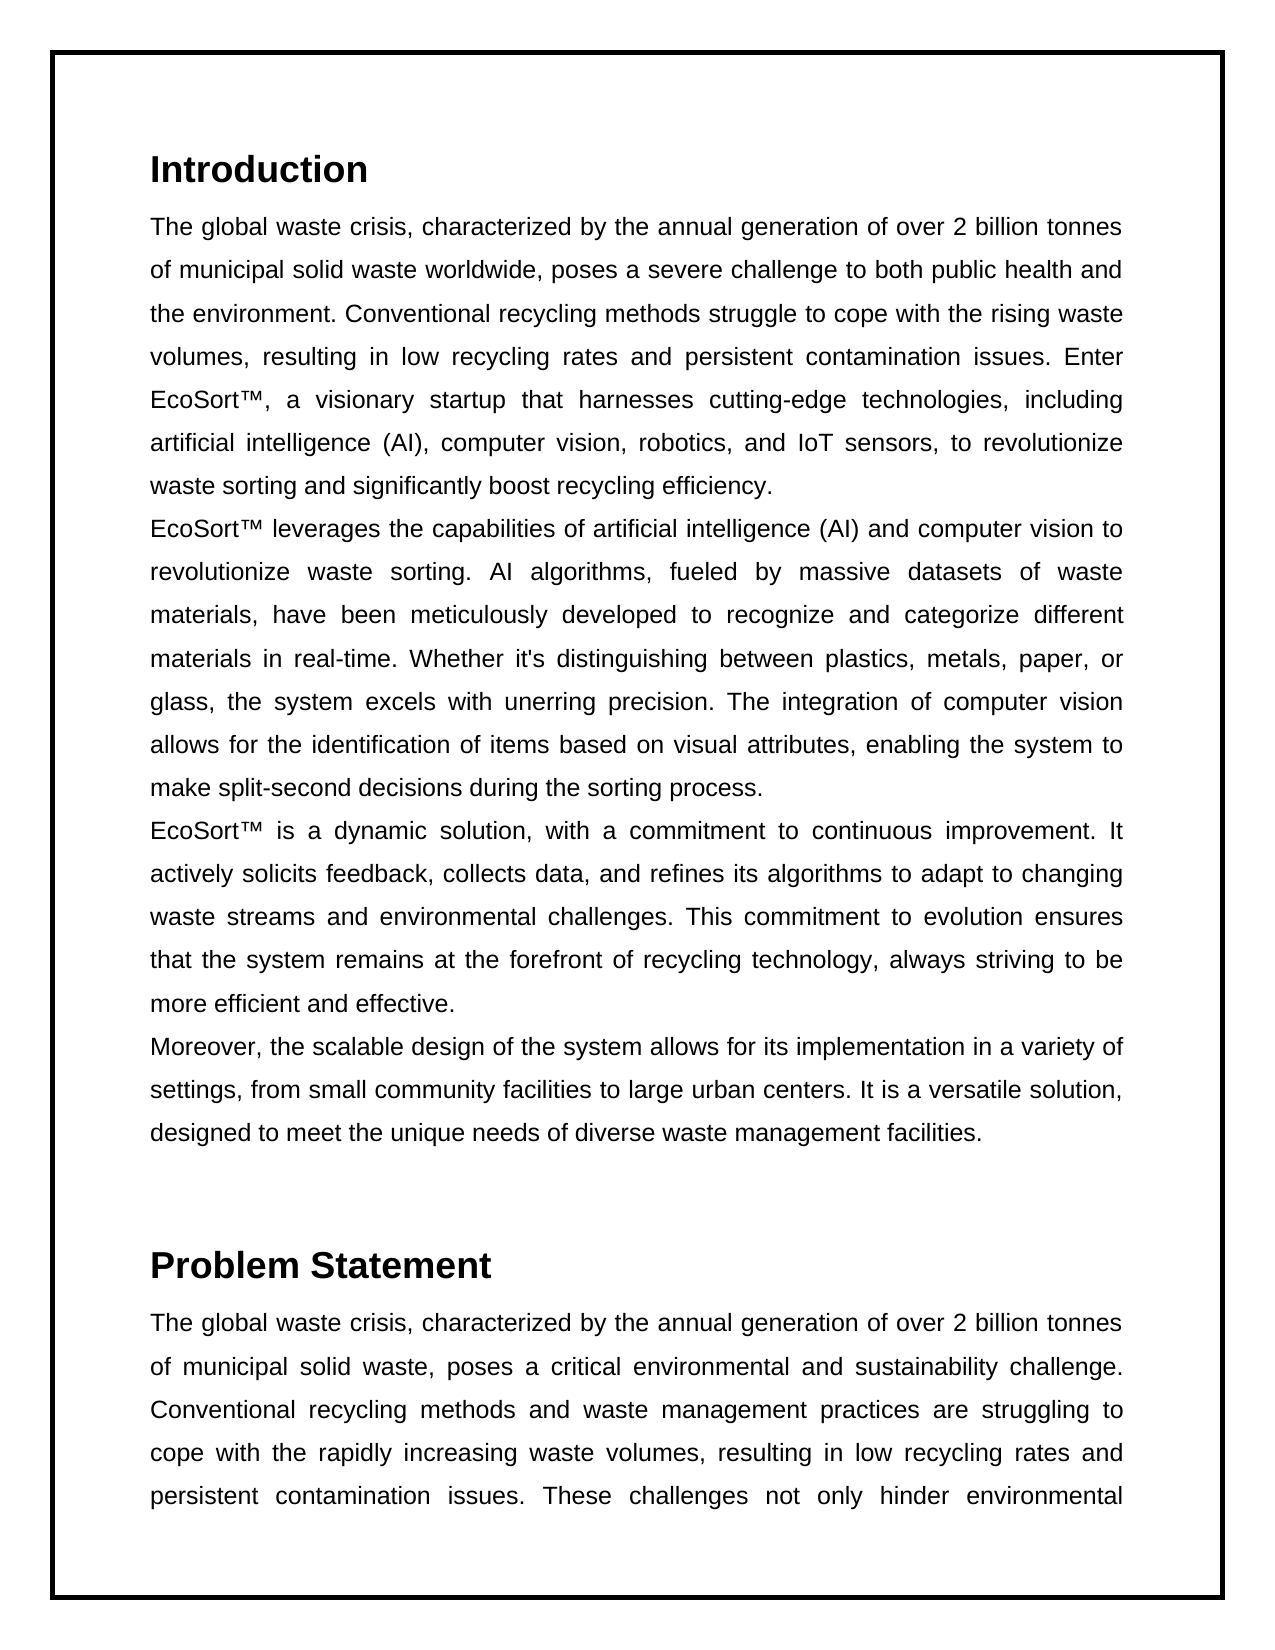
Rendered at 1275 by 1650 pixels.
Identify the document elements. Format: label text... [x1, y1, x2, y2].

text Problem Statement [150, 1244, 1125, 1287]
text EcoSort™ leverages the capabilities of artificial intelligence (AI) and computer vision to revolutionize waste sorting. AI algorithms, fueled by massive datasets of waste materials, have been meticulously developed to recognize and categorize different materials in real-time. Whether it's distinguishing between plastics, metals, paper, or glass, the system excels with unerring precision. The integration of computer vision allows for the identification of items based on visual attributes, enabling the system to make split-second decisions during the sorting process. [150, 514, 1125, 802]
text Moreover, the scalable design of the system allows for its implementation in a variety of settings, from small community facilities to large urban centers. It is a versatile solution, designed to meet the unique needs of diverse waste management facilities. [150, 1032, 1125, 1147]
text The global waste crisis, characterized by the annual generation of over 2 billion tonnes of municipal solid waste worldwide, poses a severe challenge to both public health and the environment. Conventional recycling methods struggle to cope with the rising waste volumes, resulting in low recycling rates and persistent contamination issues. Enter EcoSort™, a visionary startup that harnesses cutting-edge technologies, including artificial intelligence (AI), computer vision, robotics, and IoT sensors, to revolutionize waste sorting and significantly boost recycling efficiency. [150, 212, 1125, 500]
text EcoSort™ is a dynamic solution, with a commitment to continuous improvement. It actively solicits feedback, collects data, and refines its algorithms to adapt to changing waste streams and environmental challenges. This commitment to evolution ensures that the system remains at the forefront of recycling technology, always striving to be more efficient and effective. [150, 816, 1125, 1017]
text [150, 1308, 1125, 1510]
text Introduction [150, 148, 1125, 191]
